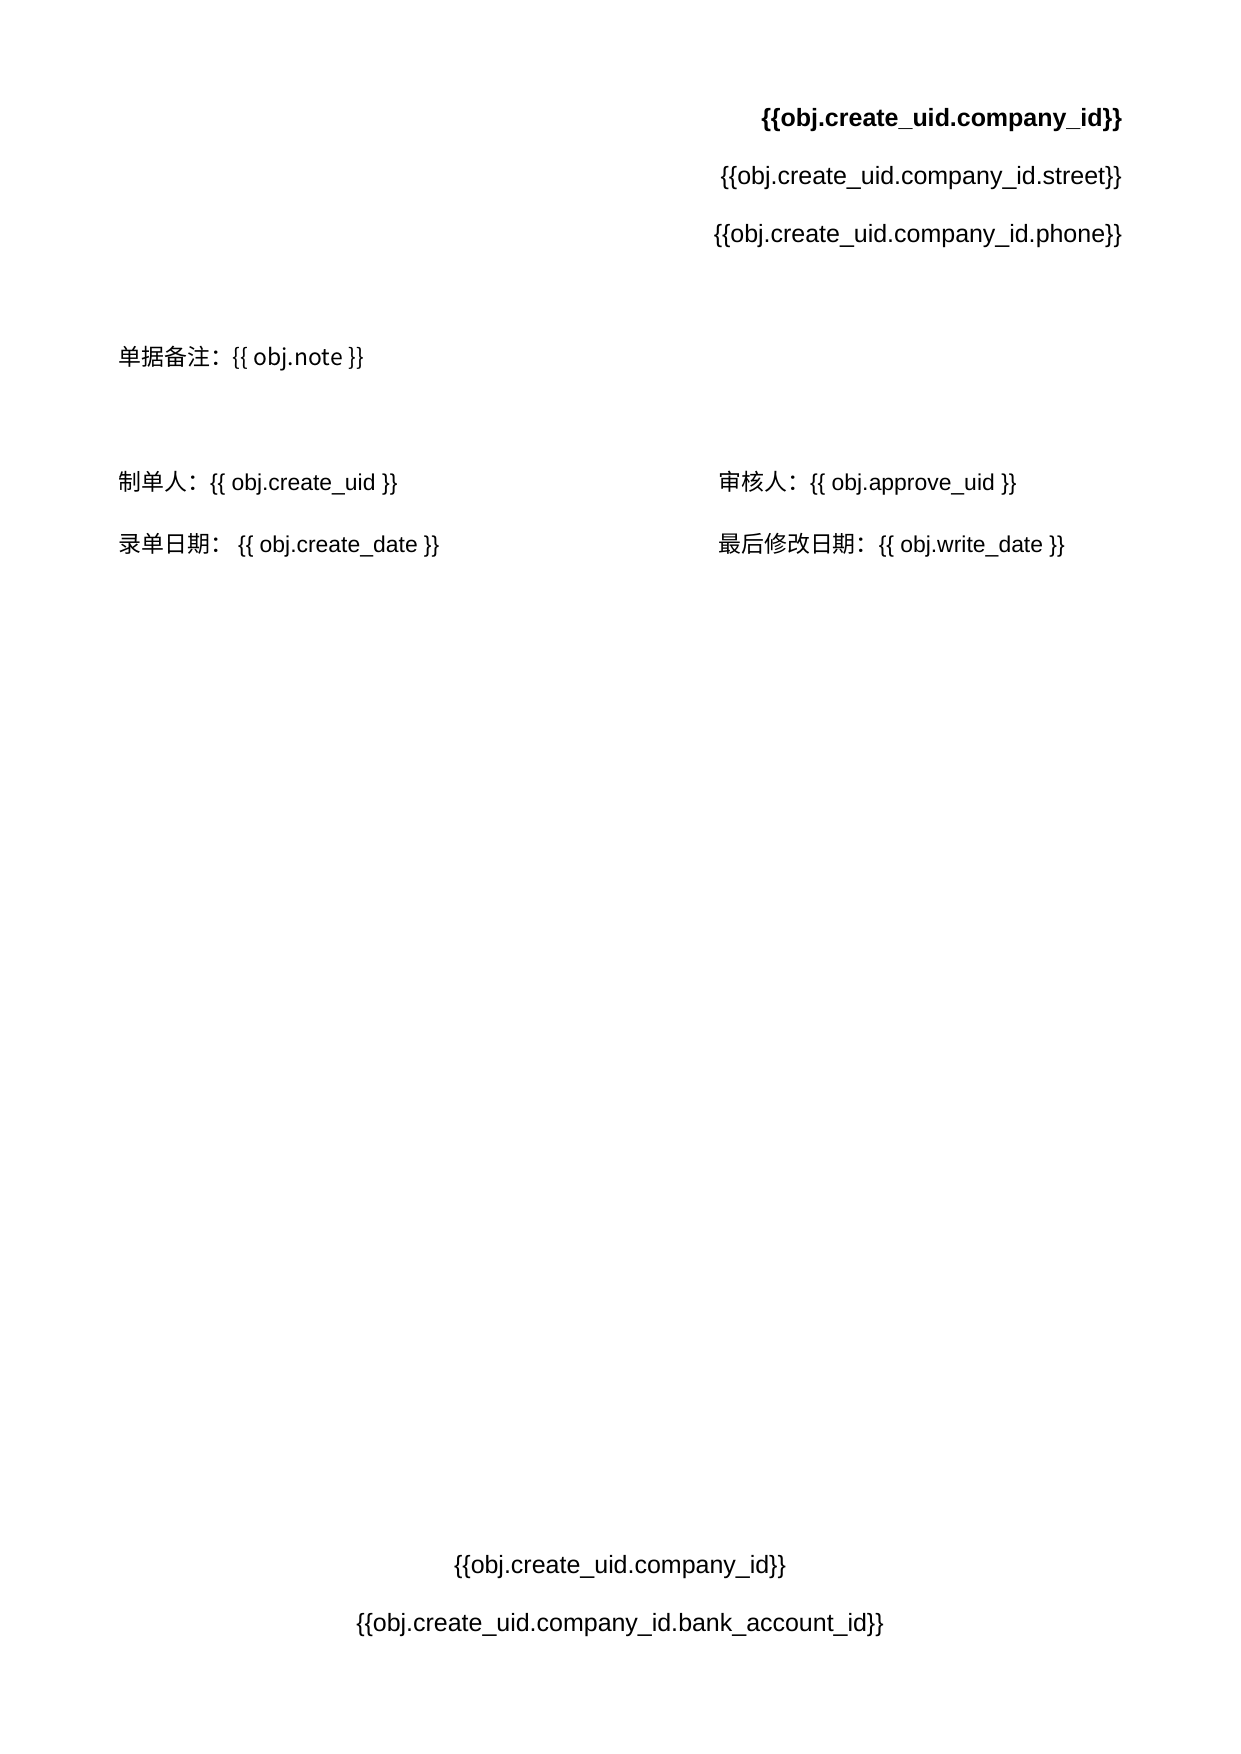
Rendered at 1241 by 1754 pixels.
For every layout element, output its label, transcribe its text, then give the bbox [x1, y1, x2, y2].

text 制单人：{{ obj.create_uid }} 审核人：{{ obj.approve_uid }} [118, 464, 1122, 497]
text 录单日期： {{ obj.create_date }} 最后修改日期：{{ obj.write_date }} [118, 526, 1122, 559]
text 单据备注：{{ obj.note }} [118, 339, 1122, 372]
